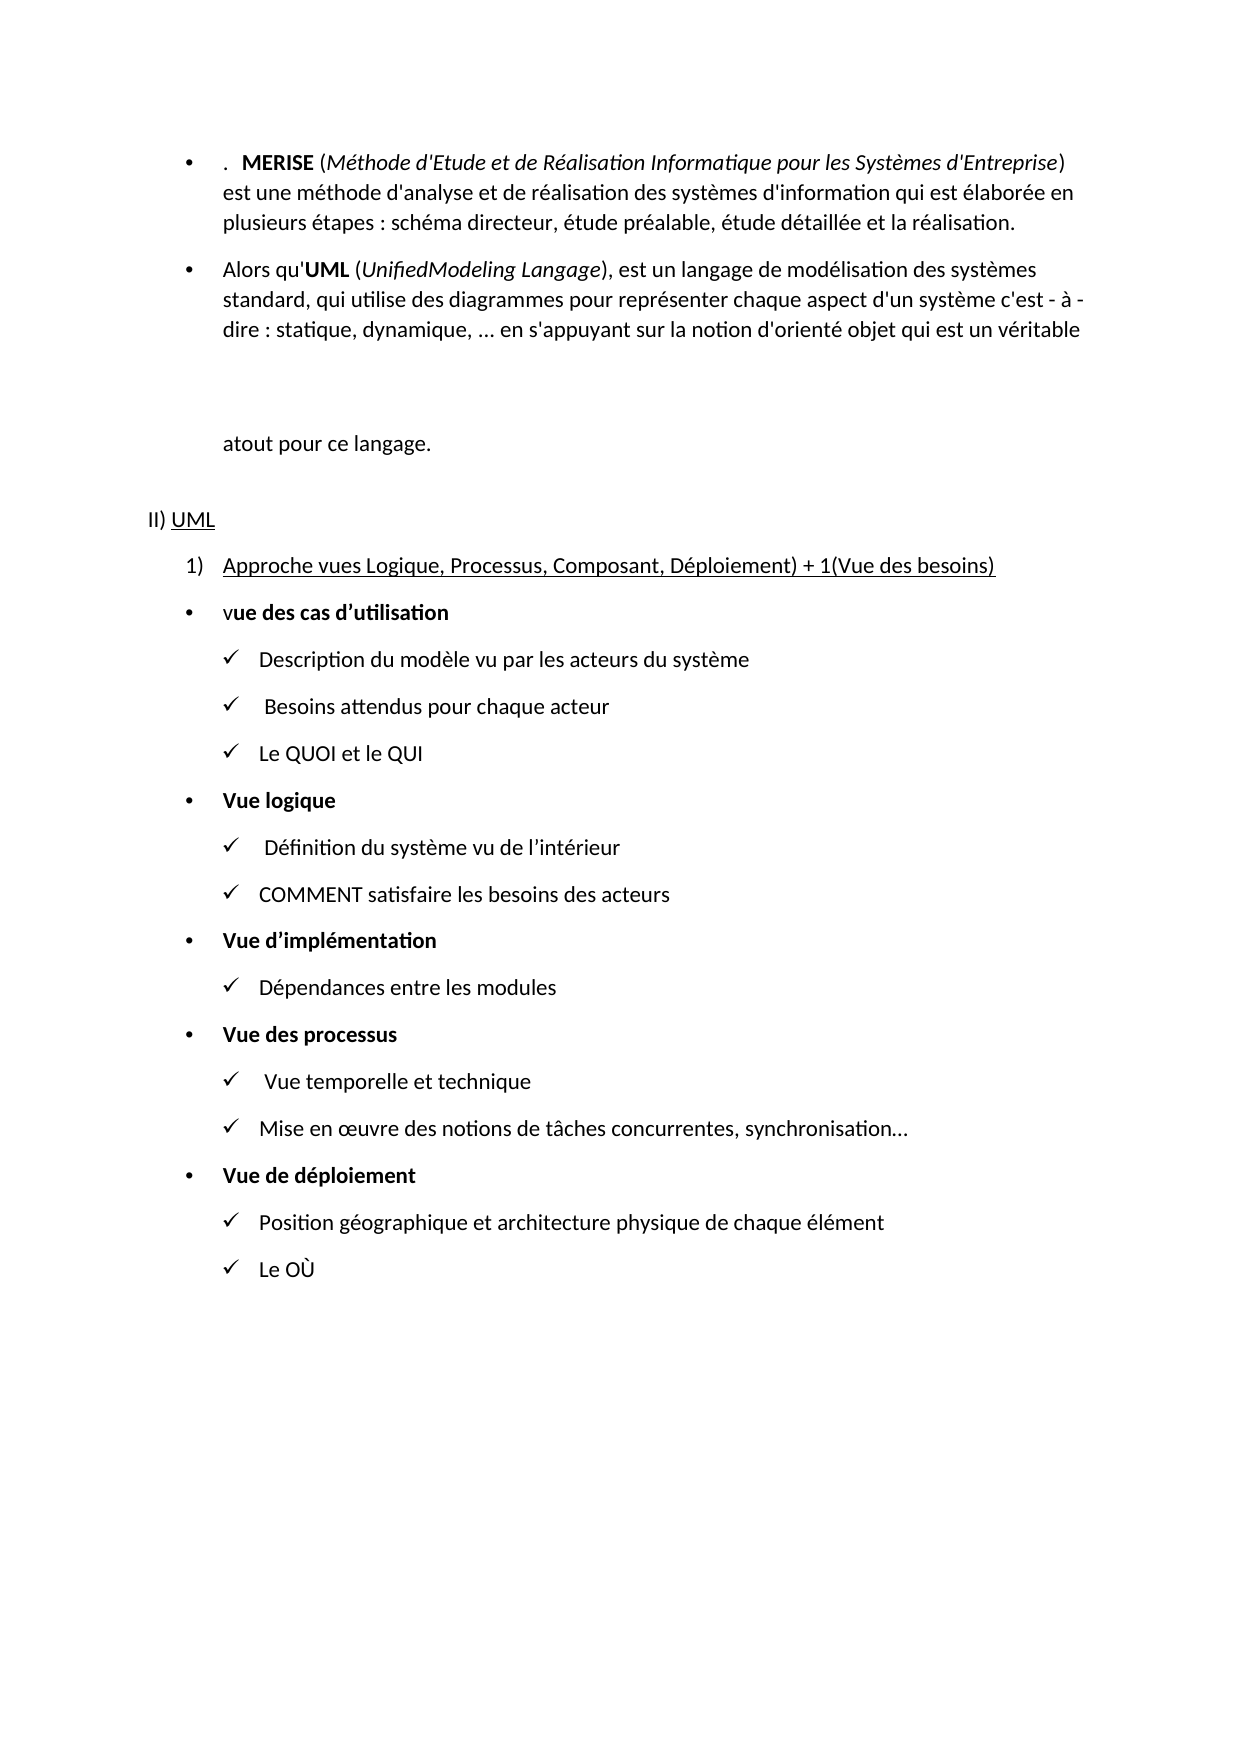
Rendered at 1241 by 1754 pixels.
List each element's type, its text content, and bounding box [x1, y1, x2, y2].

list Le QUOI et le QUI [221, 739, 1093, 767]
list Mise en œuvre des notions de tâches concurrentes, synchronisation… [221, 1114, 1093, 1142]
list Vue logique [185, 786, 1093, 814]
list vue des cas d’utilisation [185, 598, 1093, 626]
list Définition du système vu de l’intérieur [221, 833, 1093, 861]
list Le OÙ [221, 1255, 1093, 1283]
list Description du modèle vu par les acteurs du système [221, 645, 1093, 673]
list Vue d’implémentation [185, 927, 1093, 954]
list Vue temporelle et technique [221, 1067, 1093, 1095]
list Besoins attendus pour chaque acteur [221, 692, 1093, 720]
text II) UML [148, 505, 1093, 533]
list Alors qu'UML (UnifiedModeling Langage), est un langage de modélisation des systèmes standard, qui utilise des diagrammes pour représenter chaque aspect d'un système c'est - à - dire : statique, dynamique, ... en s'appuyant sur la notion d'orienté objet qui est un véritable atout pour ce langage. [185, 255, 1093, 478]
list Position géographique et architecture physique de chaque élément [221, 1208, 1093, 1236]
list Approche vues Logique, Processus, Composant, Déploiement) + 1(Vue des besoins) [185, 552, 1093, 579]
list Dépendances entre les modules [221, 973, 1093, 1001]
list . MERISE (Méthode d'Etude et de Réalisation Informatique pour les Systèmes d'Entreprise) est une méthode d'analyse et de réalisation des systèmes d'information qui est élaborée en plusieurs étapes : schéma directeur, étude préalable, étude détaillée et la réalisation. [185, 148, 1093, 236]
list Vue des processus [185, 1020, 1093, 1048]
list COMMENT satisfaire les besoins des acteurs [221, 880, 1093, 908]
list Vue de déploiement [185, 1161, 1093, 1189]
